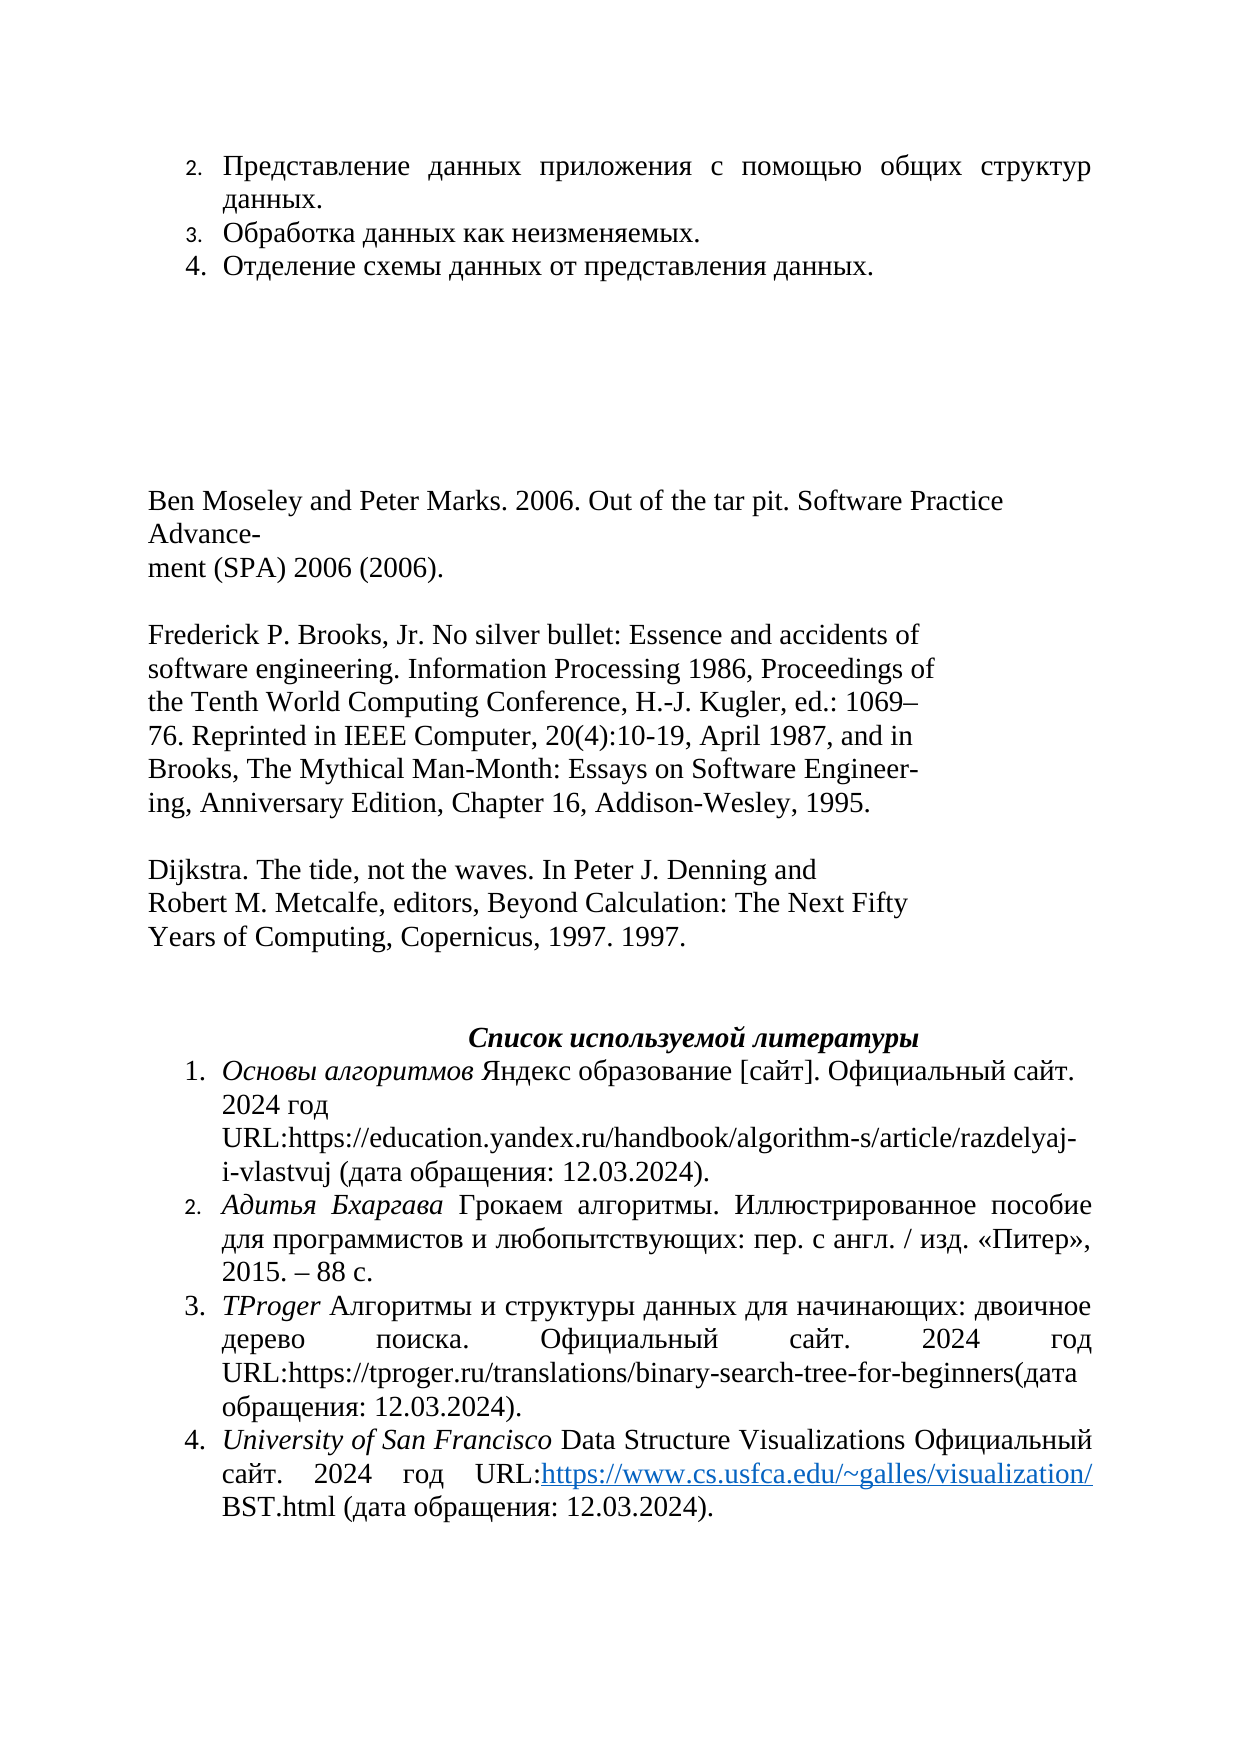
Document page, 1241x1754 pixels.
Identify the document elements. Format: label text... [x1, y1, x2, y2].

text Robert M. Metcalfe, editors, Beyond Calculation: The Next Fifty [148, 886, 1092, 919]
list Адитья Бхаргава Грокаем алгоритмы. Иллюстрированное пособие для программистов и любопытствующих: пер. с англ. / изд. «Питер», 2015. – 88 с. [184, 1187, 1092, 1288]
text ing, Anniversary Edition, Chapter 16, Addison-Wesley, 1995. [148, 785, 1092, 818]
text the Tenth World Computing Conference, H.-J. Kugler, ed.: 1069– [148, 684, 1092, 718]
list Отделение схемы данных от представления данных. [185, 248, 1092, 282]
list University of San Francisco Data Structure Visualizations Официальный сайт. 2024 год URL:https://www.cs.usfca.edu/~galles/visualization/ BST.html (дата обращения: 12.03.2024). [184, 1422, 1092, 1523]
list TProger Алгоритмы и структуры данных для начинающих: двоичное дерево поиска. Официальный сайт. 2024 год URL:https://tproger.ru/translations/binary-search-tree-for-beginners(дата обращения: 12.03.2024). [184, 1288, 1092, 1422]
text Brooks, The Mythical Man-Month: Essays on Software Engineer- [148, 751, 1092, 785]
list Основы алгоритмов Яндекс образование [сайт]. Официальный сайт. [184, 1053, 1092, 1087]
text Ben Moseley and Peter Marks. 2006. Out of the tar pit. Software Practice Advance- [148, 483, 1092, 550]
text ment (SPA) 2006 (2006). [148, 550, 1092, 584]
text Список используемой литературы [221, 1020, 1092, 1053]
text Frederick P. Brooks, Jr. No silver bullet: Essence and accidents of [148, 617, 1092, 651]
text 76. Reprinted in IEEE Computer, 20(4):10-19, April 1987, and in [148, 718, 1092, 751]
text 2024 год URL:https://education.yandex.ru/handbook/algorithm-s/article/razdelyaj-i-vlastvuj (дата обращения: 12.03.2024). [222, 1087, 1092, 1187]
text Dijkstra. The tide, not the waves. In Peter J. Denning and [148, 852, 1092, 886]
list Обработка данных как неизменяемых. [185, 215, 1092, 248]
list Представление данных приложения с помощью общих структур данных. [185, 148, 1092, 215]
text software engineering. Information Processing 1986, Proceedings of [148, 651, 1092, 684]
text Years of Computing, Copernicus, 1997. 1997. [148, 919, 1092, 953]
